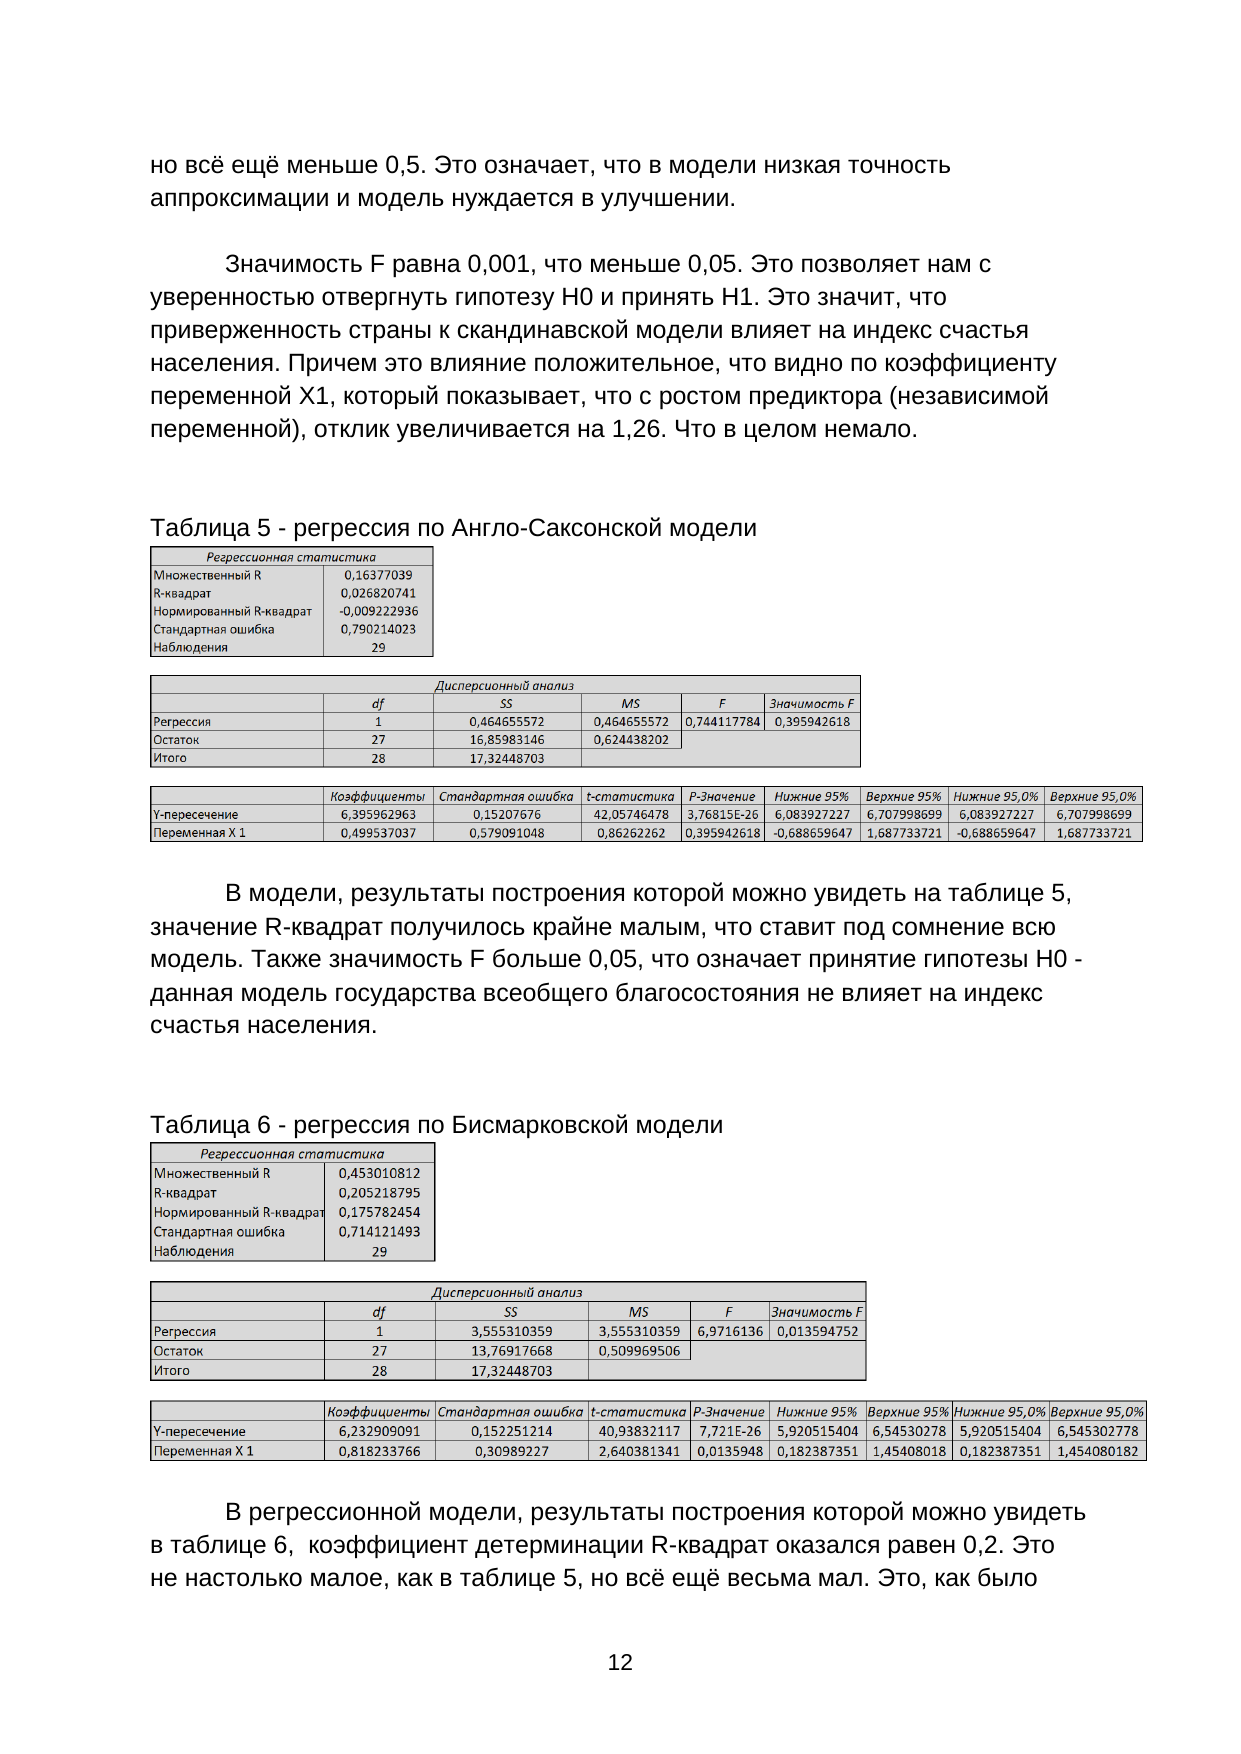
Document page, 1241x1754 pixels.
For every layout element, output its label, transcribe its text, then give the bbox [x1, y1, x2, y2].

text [150, 1497, 1090, 1592]
picture [150, 546, 1143, 842]
picture [150, 1142, 1147, 1461]
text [150, 150, 1090, 212]
text Значимость F равна 0,001, что меньше 0,05. Это позволяет нам с уверенностью отвергнуть гипотезу H0 и принять H1. Это значит, что приверженность страны к скандинавской модели влияет на индекс счастья населения. Причем это влияние положительное, что видно по коэффициенту переменной X1, который показывает, что с ростом предиктора (независимой переменной), отклик увеличивается на 1,26. Что в целом немало. [150, 249, 1090, 443]
text В модели, результаты построения которой можно увидеть на таблице 5, значение R-квадрат получилось крайне малым, что ставит под сомнение всю модель. Также значимость F больше 0,05, что означает принятие гипотезы H0 - данная модель государства всеобщего благосостояния не влияет на индекс счастья населения. [150, 878, 1090, 1039]
text Таблица 5 - регрессия по Англо-Саксонской модели [150, 513, 1090, 542]
text Таблица 6 - регрессия по Бисмарковской модели [150, 1109, 1090, 1138]
